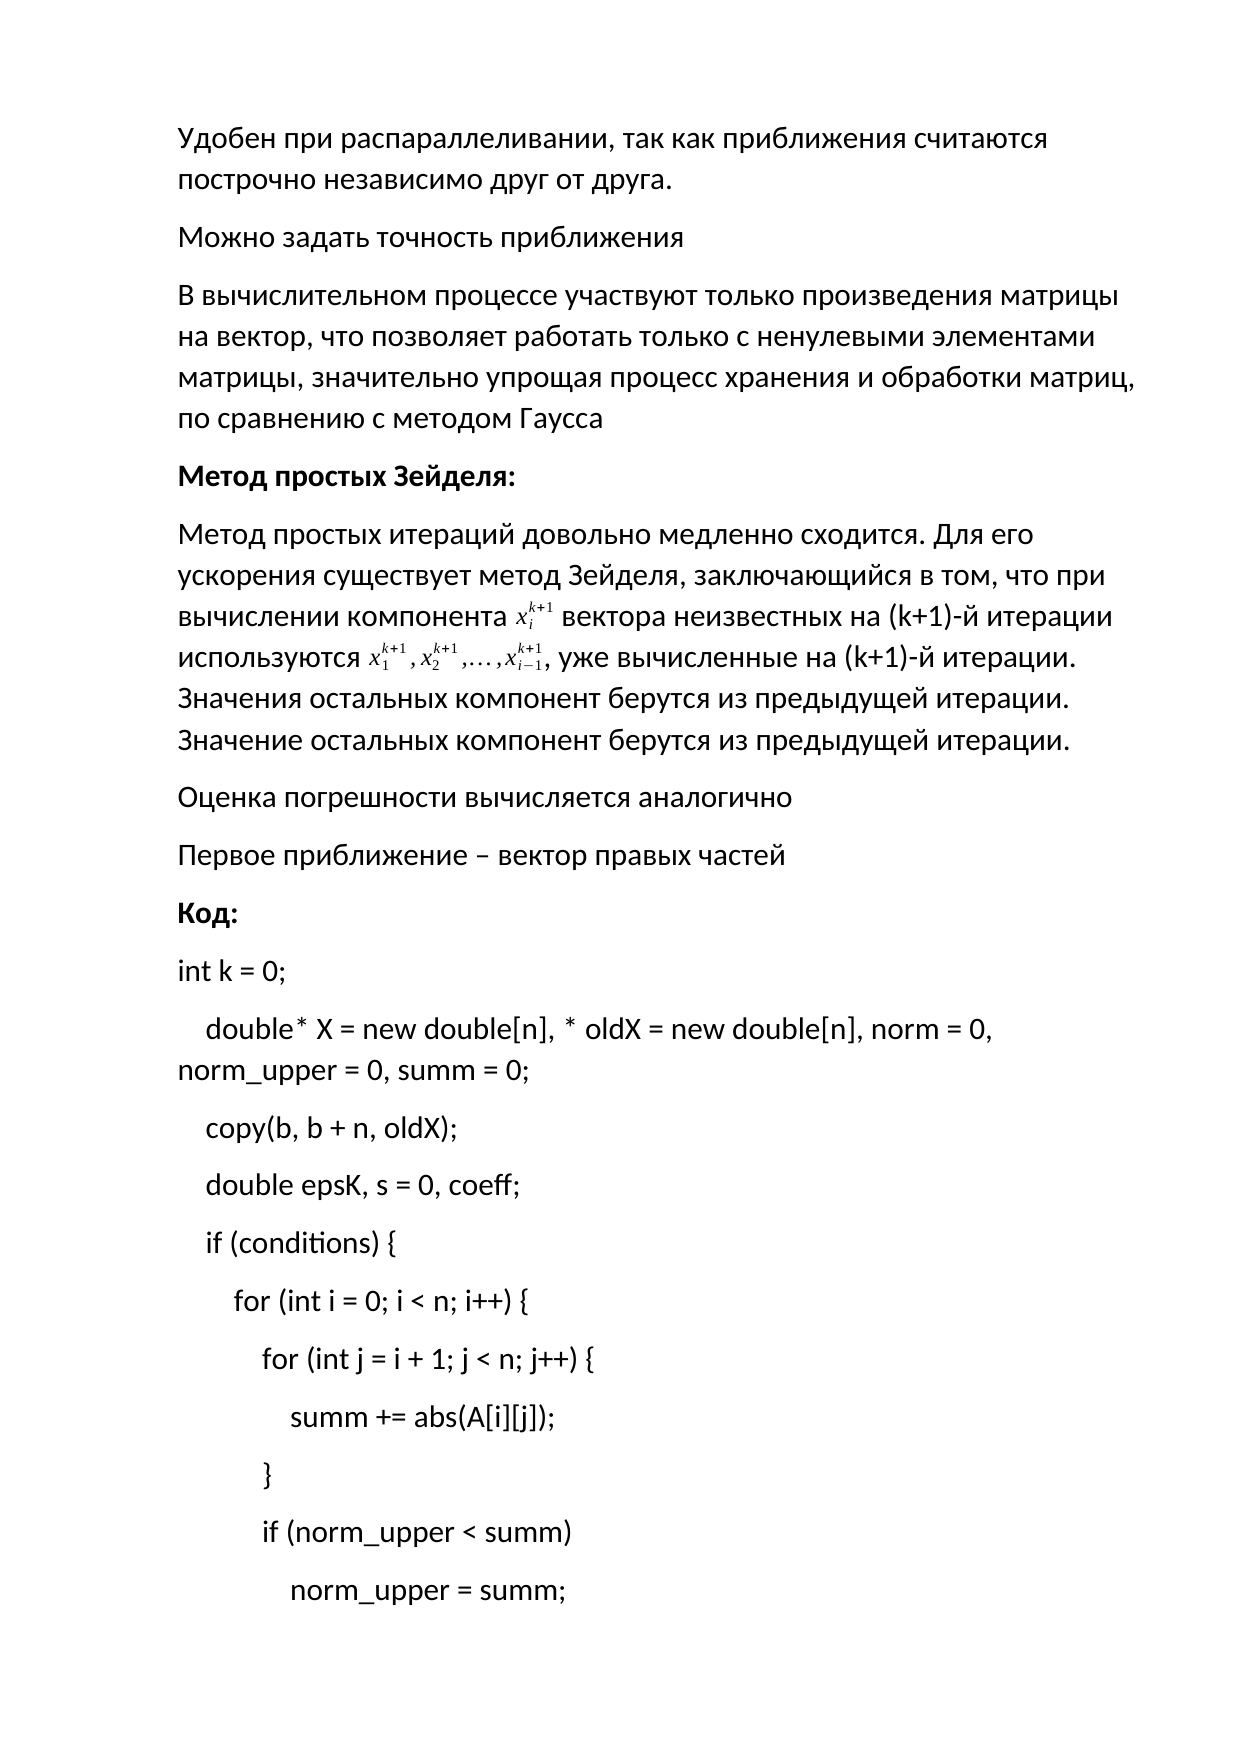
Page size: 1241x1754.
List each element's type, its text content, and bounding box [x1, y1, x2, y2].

text copy(b, b + n, oldX); [177, 1108, 1152, 1146]
text if (norm_upper < summ) [177, 1512, 1152, 1551]
text for (int i = 0; i < n; i++) { [177, 1281, 1152, 1319]
text summ += abs(A[i][j]); [177, 1397, 1152, 1435]
text int k = 0; [177, 951, 1152, 989]
text Первое приближение – вектор правых частей [177, 835, 1152, 873]
text double epsK, s = 0, coeff; [177, 1166, 1152, 1204]
text Метод простых итераций довольно медленно сходится. Для его ускорения существует метод Зейделя, заключающийся в том, что при вычислении компонента вектора неизвестных на (k+1)-й итерации используются , уже вычисленные на (k+1)-й итерации. Значения остальных компонент берутся из предыдущей итерации. Значение остальных компонент берутся из предыдущей итерации. [177, 514, 1152, 758]
text for (int j = i + 1; j < n; j++) { [177, 1339, 1152, 1377]
text Можно задать точность приближения [177, 217, 1152, 255]
text Код: [177, 893, 1152, 931]
text В вычислительном процессе участвуют только произведения матрицы на вектор, что позволяет работать только с ненулевыми элементами матрицы, значительно упрощая процесс хранения и обработки матриц, по сравнению с методом Гаусса [177, 275, 1152, 436]
text norm_upper = summ; [177, 1570, 1152, 1608]
text Удобен при распараллеливании, так как приближения считаются построчно независимо друг от друга. [177, 118, 1152, 197]
text double* X = new double[n], * oldX = new double[n], norm = 0, norm_upper = 0, summ = 0; [177, 1009, 1152, 1088]
text } [177, 1454, 1152, 1493]
text Метод простых Зейделя: [177, 456, 1152, 494]
text if (conditions) { [177, 1223, 1152, 1261]
text Оценка погрешности вычисляется аналогично [177, 777, 1152, 816]
